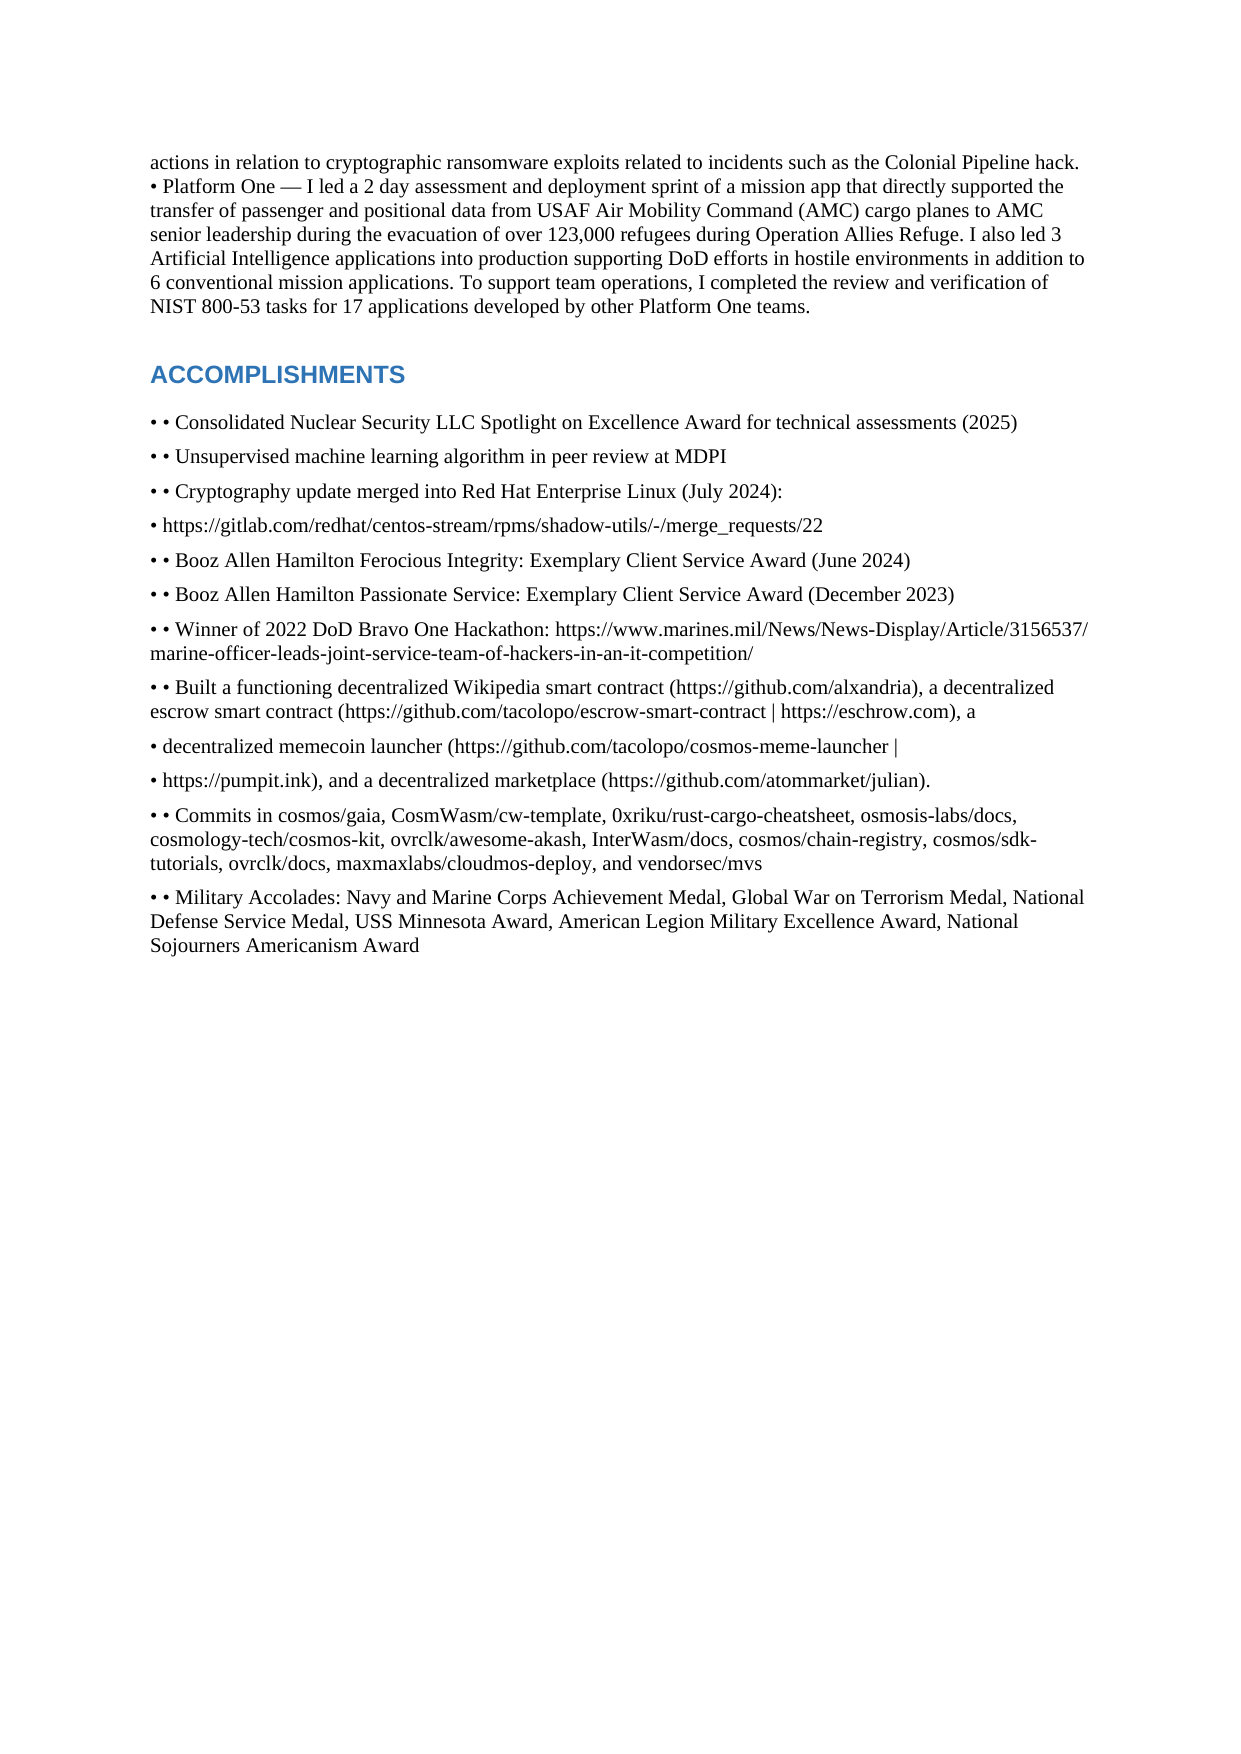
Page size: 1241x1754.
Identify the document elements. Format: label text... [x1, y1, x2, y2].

text • https://gitlab.com/redhat/centos-stream/rpms/shadow-utils/-/merge_requests/22 [150, 513, 1090, 537]
text • decentralized memecoin launcher (https://github.com/tacolopo/cosmos-meme-launcher | [150, 734, 1090, 758]
text • • Commits in cosmos/gaia, CosmWasm/cw-template, 0xriku/rust-cargo-cheatsheet, osmosis-labs/docs, cosmology-tech/cosmos-kit, ovrclk/awesome-akash, InterWasm/docs, cosmos/chain-registry, cosmos/sdk-tutorials, ovrclk/docs, maxmaxlabs/cloudmos-deploy, and vendorsec/mvs [150, 803, 1090, 875]
text • • Military Accolades: Navy and Marine Corps Achievement Medal, Global War on Terrorism Medal, National Defense Service Medal, USS Minnesota Award, American Legion Military Excellence Award, National Sojourners Americanism Award [150, 885, 1090, 957]
text • • Built a functioning decentralized Wikipedia smart contract (https://github.com/alxandria), a decentralized escrow smart contract (https://github.com/tacolopo/escrow-smart-contract | https://eschrow.com), a [150, 675, 1090, 723]
text • • Booz Allen Hamilton Ferocious Integrity: Exemplary Client Service Award (June 2024) [150, 548, 1090, 572]
text • • Unsupervised machine learning algorithm in peer review at MDPI [150, 444, 1090, 468]
text • • Booz Allen Hamilton Passionate Service: Exemplary Client Service Award (December 2023) [150, 582, 1090, 606]
subtitle ACCOMPLISHMENTS [150, 360, 1090, 389]
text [150, 150, 1090, 318]
text • • Cryptography update merged into Red Hat Enterprise Linux (July 2024): [150, 479, 1090, 503]
text • https://pumpit.ink), and a decentralized marketplace (https://github.com/atommarket/julian). [150, 768, 1090, 792]
text • • Winner of 2022 DoD Bravo One Hackathon: https://www.marines.mil/News/News-Display/Article/3156537/ marine-officer-leads-joint-service-team-of-hackers-in-an-it-competition/ [150, 617, 1090, 665]
text • • Consolidated Nuclear Security LLC Spotlight on Excellence Award for technical assessments (2025) [150, 410, 1090, 434]
